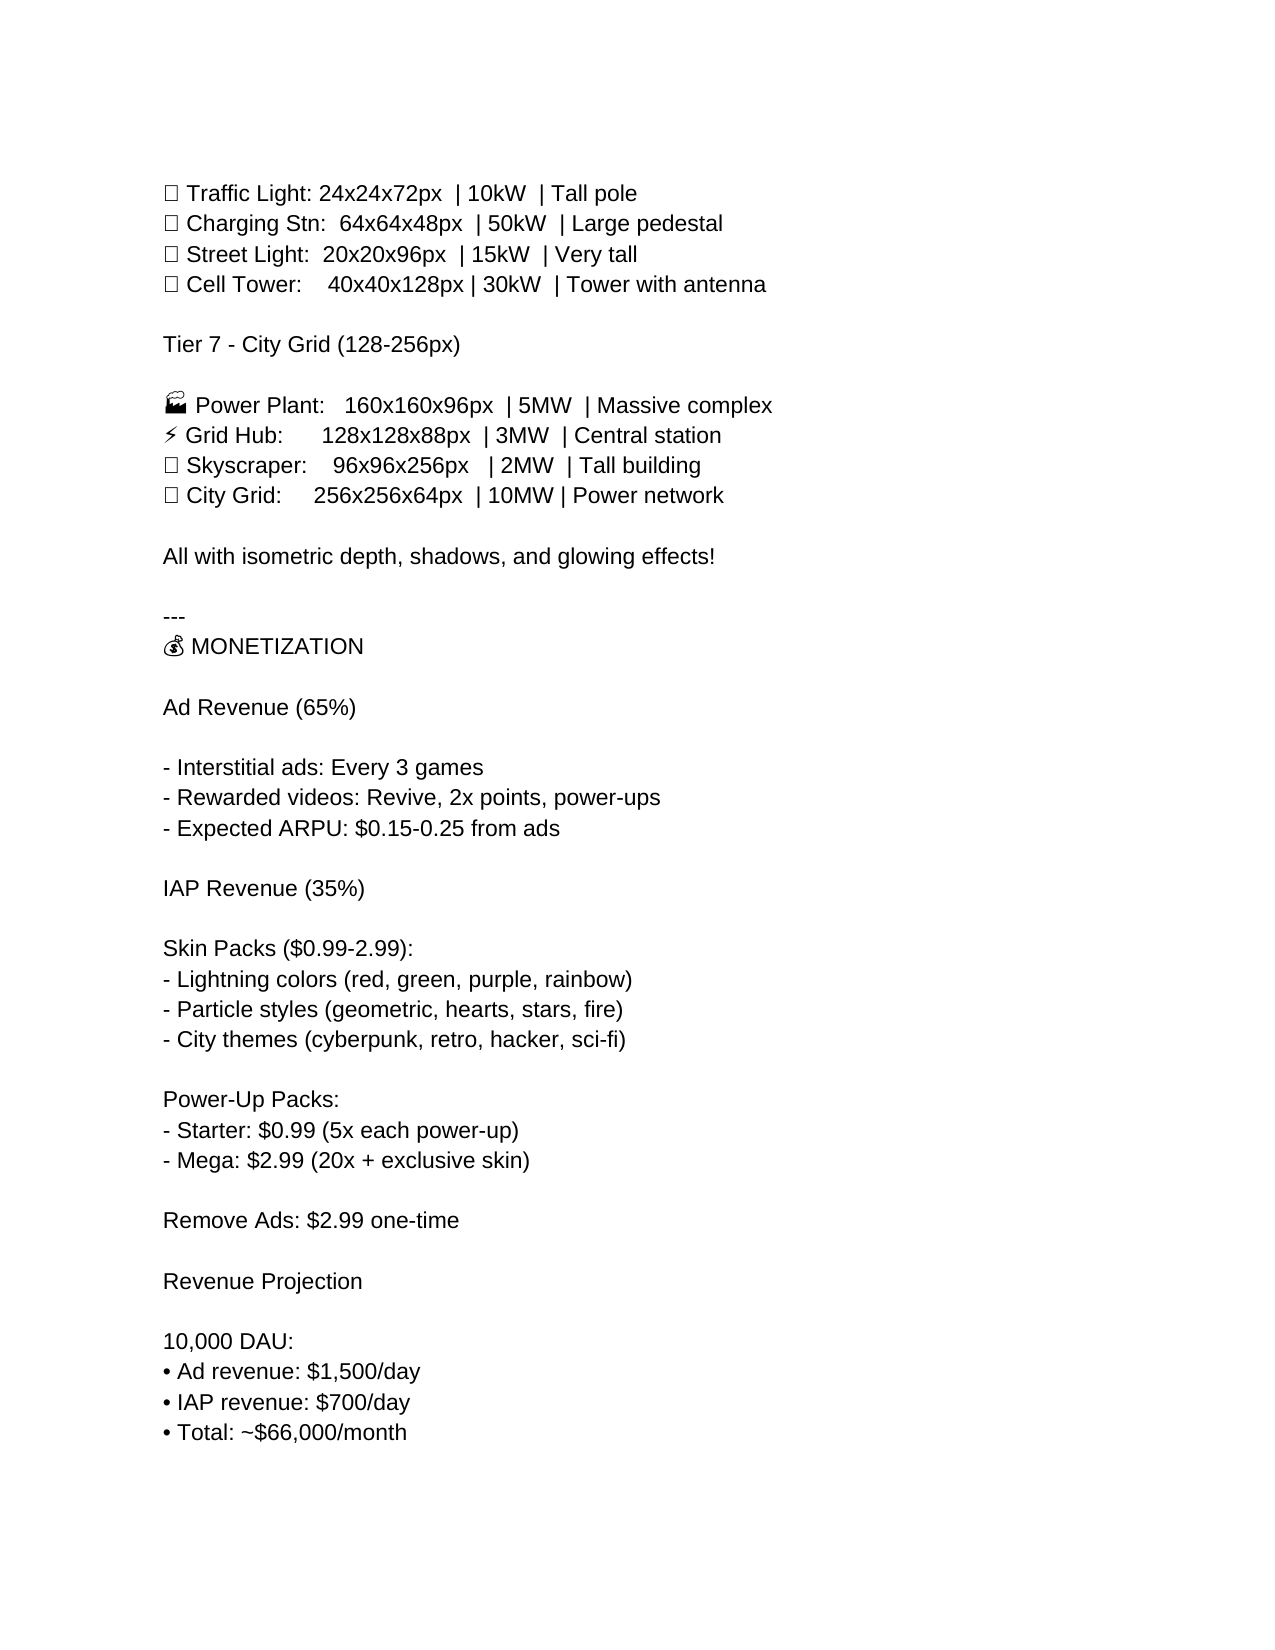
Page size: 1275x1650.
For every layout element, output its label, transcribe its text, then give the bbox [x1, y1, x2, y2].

text --- [150, 603, 1125, 629]
text - Expected ARPU: $0.15-0.25 from ads [150, 814, 1125, 841]
text 📡 Cell Tower: 40x40x128px | 30kW | Tower with antenna [150, 271, 1125, 297]
text - Rewarded videos: Revive, 2x points, power-ups [150, 784, 1125, 811]
text IAP Revenue (35%) [150, 875, 1125, 901]
text - Particle styles (geometric, hearts, stars, fire) [150, 996, 1125, 1022]
text - Mega: $2.99 (20x + exclusive skin) [150, 1147, 1125, 1173]
text 🎆 City Grid: 256x256x64px | 10MW | Power network [150, 482, 1125, 509]
text 🌆 Skyscraper: 96x96x256px | 2MW | Tall building [150, 452, 1125, 478]
text Revenue Projection [150, 1268, 1125, 1294]
text All with isometric depth, shadows, and glowing effects! [150, 543, 1125, 569]
text 10,000 DAU: [150, 1328, 1125, 1354]
text - Starter: $0.99 (5x each power-up) [150, 1117, 1125, 1143]
text - Interstitial ads: Every 3 games [150, 754, 1125, 781]
text • Total: ~$66,000/month [150, 1419, 1125, 1445]
text 💡 Street Light: 20x20x96px | 15kW | Very tall [150, 241, 1125, 267]
text 💰 MONETIZATION [150, 633, 1125, 660]
text - City themes (cyberpunk, retro, hacker, sci-fi) [150, 1026, 1125, 1052]
text Ad Revenue (65%) [150, 694, 1125, 720]
text Remove Ads: $2.99 one-time [150, 1207, 1125, 1234]
text Skin Packs ($0.99-2.99): [150, 935, 1125, 962]
text 🚦 Traffic Light: 24x24x72px | 10kW | Tall pole [150, 180, 1125, 207]
text 🏭 Power Plant: 160x160x96px | 5MW | Massive complex [150, 392, 1125, 418]
text • Ad revenue: $1,500/day [150, 1358, 1125, 1385]
text • IAP revenue: $700/day [150, 1388, 1125, 1415]
text Tier 7 - City Grid (128-256px) [150, 331, 1125, 358]
text ⚡ Grid Hub: 128x128x88px | 3MW | Central station [150, 422, 1125, 448]
text 🔌 Charging Stn: 64x64x48px | 50kW | Large pedestal [150, 210, 1125, 237]
text - Lightning colors (red, green, purple, rainbow) [150, 966, 1125, 992]
text Power-Up Packs: [150, 1086, 1125, 1113]
